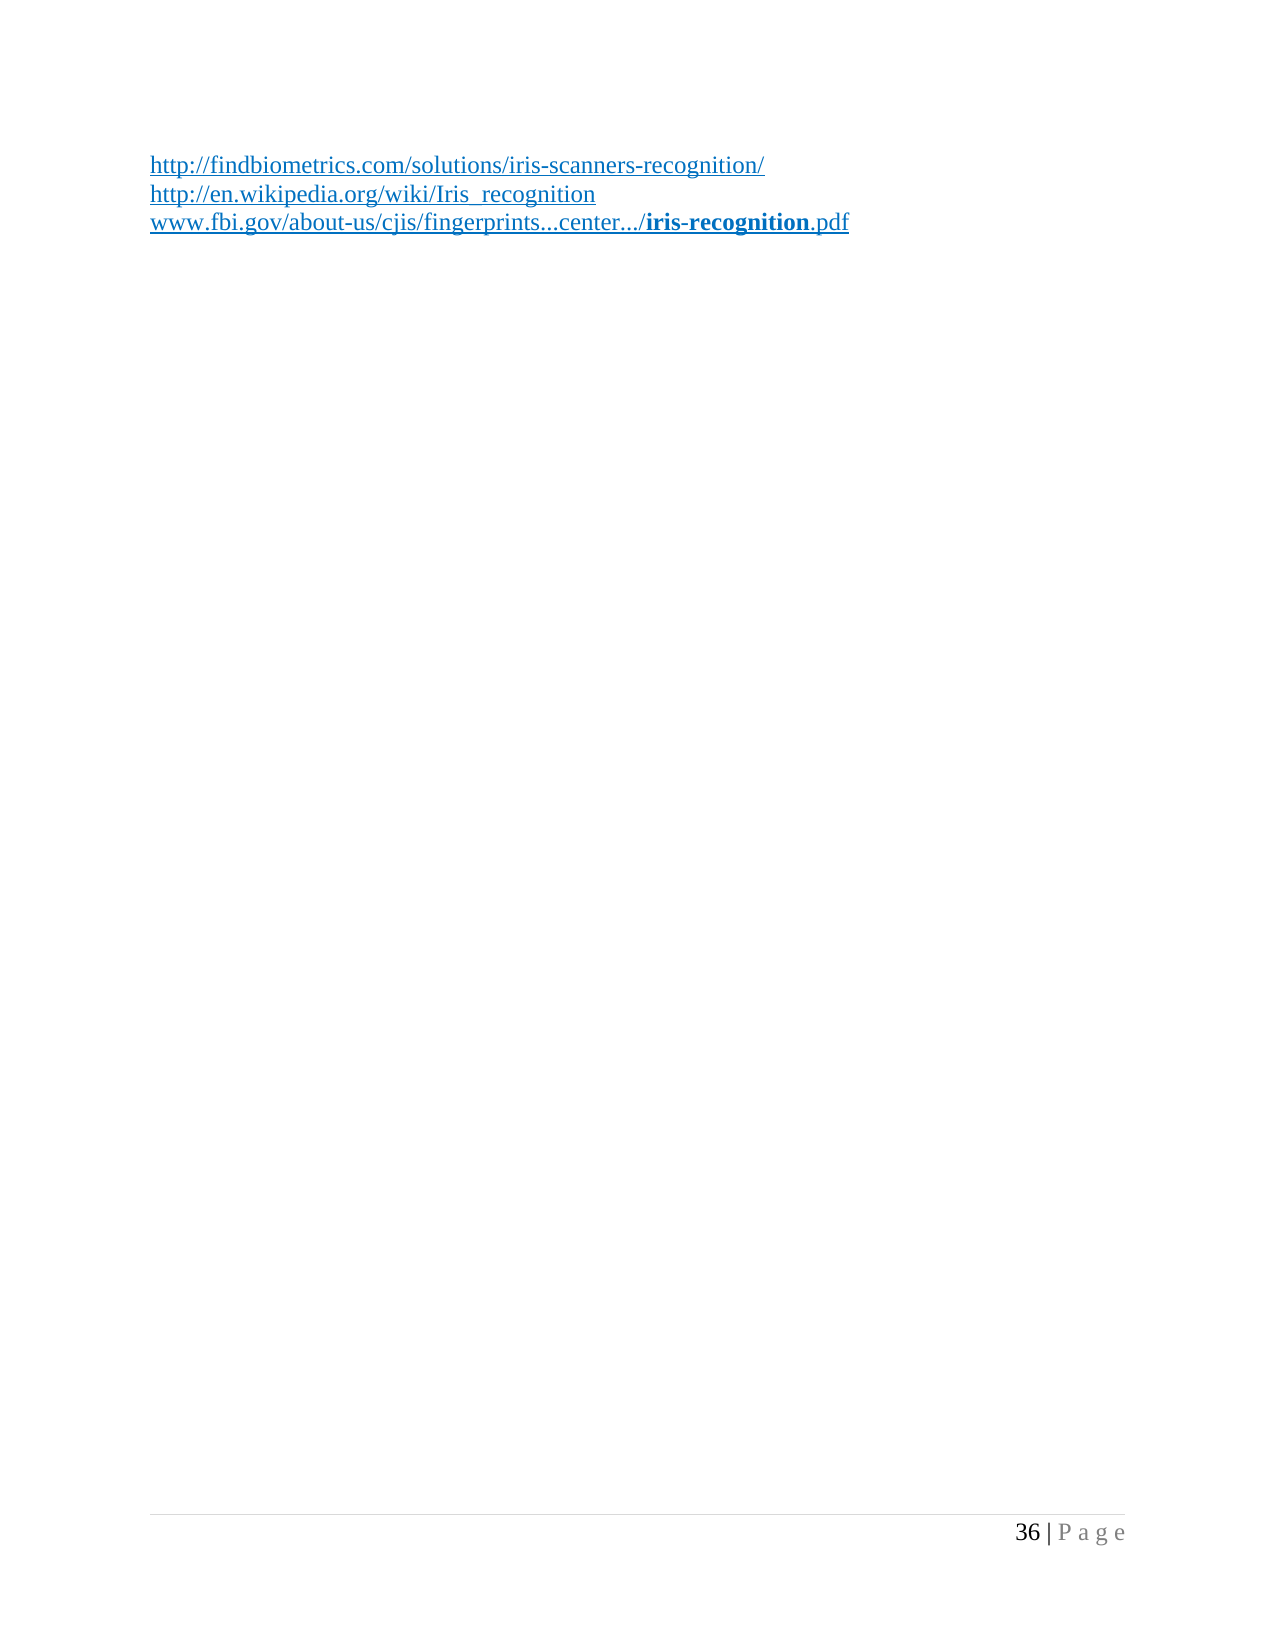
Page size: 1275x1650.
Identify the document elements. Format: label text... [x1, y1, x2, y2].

text http://findbiometrics.com/solutions/iris-scanners-recognition/ [150, 150, 1125, 179]
text http://en.wikipedia.org/wiki/Iris_recognition [150, 179, 1125, 207]
text www.fbi.gov/about-us/cjis/fingerprints...center.../iris-recognition.pdf [150, 207, 1125, 236]
